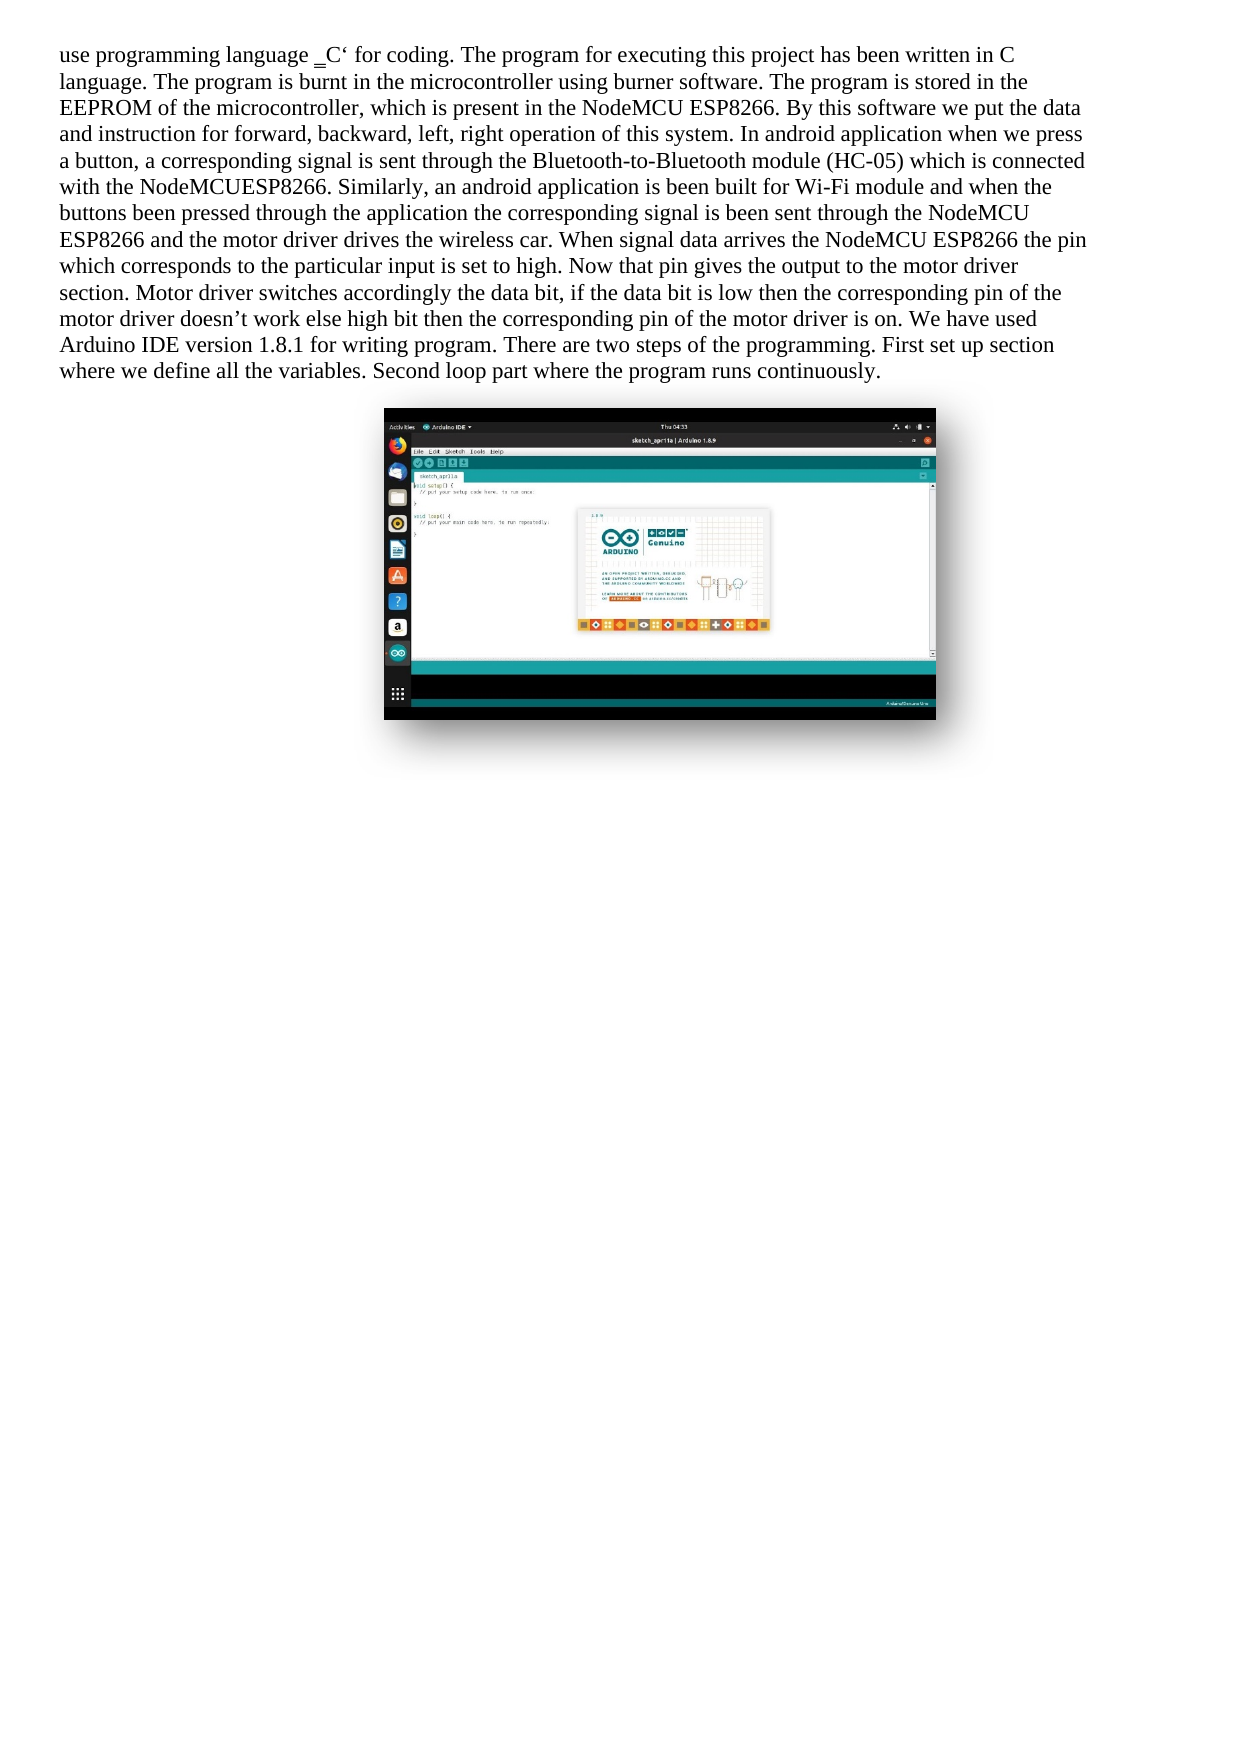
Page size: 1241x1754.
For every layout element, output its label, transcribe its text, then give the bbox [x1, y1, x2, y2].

text buttons been pressed through the application the corresponding signal is been sent through the NodeMCU [59, 199, 1181, 226]
text and instruction for forward, backward, left, right operation of this system. In android application when we press [59, 120, 1181, 147]
text section. Motor driver switches accordingly the data bit, if the data bit is low then the corresponding pin of the [59, 278, 1181, 305]
text ESP8266 and the motor driver drives the wireless car. When signal data arrives the NodeMCU ESP8266 the pin [59, 226, 1181, 252]
text language. The program is burnt in the microcontroller using burner software. The program is stored in the [59, 68, 1181, 94]
text with the NodeMCUESP8266. Similarly, an android application is been built for Wi-Fi module and when the [59, 173, 1181, 199]
picture [384, 408, 936, 720]
text which corresponds to the particular input is set to high. Now that pin gives the output to the motor driver [59, 252, 1181, 278]
text where we define all the variables. Second loop part where the program runs continuously. [59, 358, 1181, 384]
text use programming language ‗C‘ for coding. The program for executing this project has been written in C [59, 41, 1181, 68]
text EEPROM of the microcontroller, which is present in the NodeMCU ESP8266. By this software we put the data [59, 94, 1181, 120]
text motor driver doesn’t work else high bit then the corresponding pin of the motor driver is on. We have used [59, 305, 1181, 331]
text Arduino IDE version 1.8.1 for writing program. There are two steps of the programming. First set up section [59, 331, 1181, 358]
text a button, a corresponding signal is sent through the Bluetooth-to-Bluetooth module (HC-05) which is connected [59, 147, 1181, 173]
